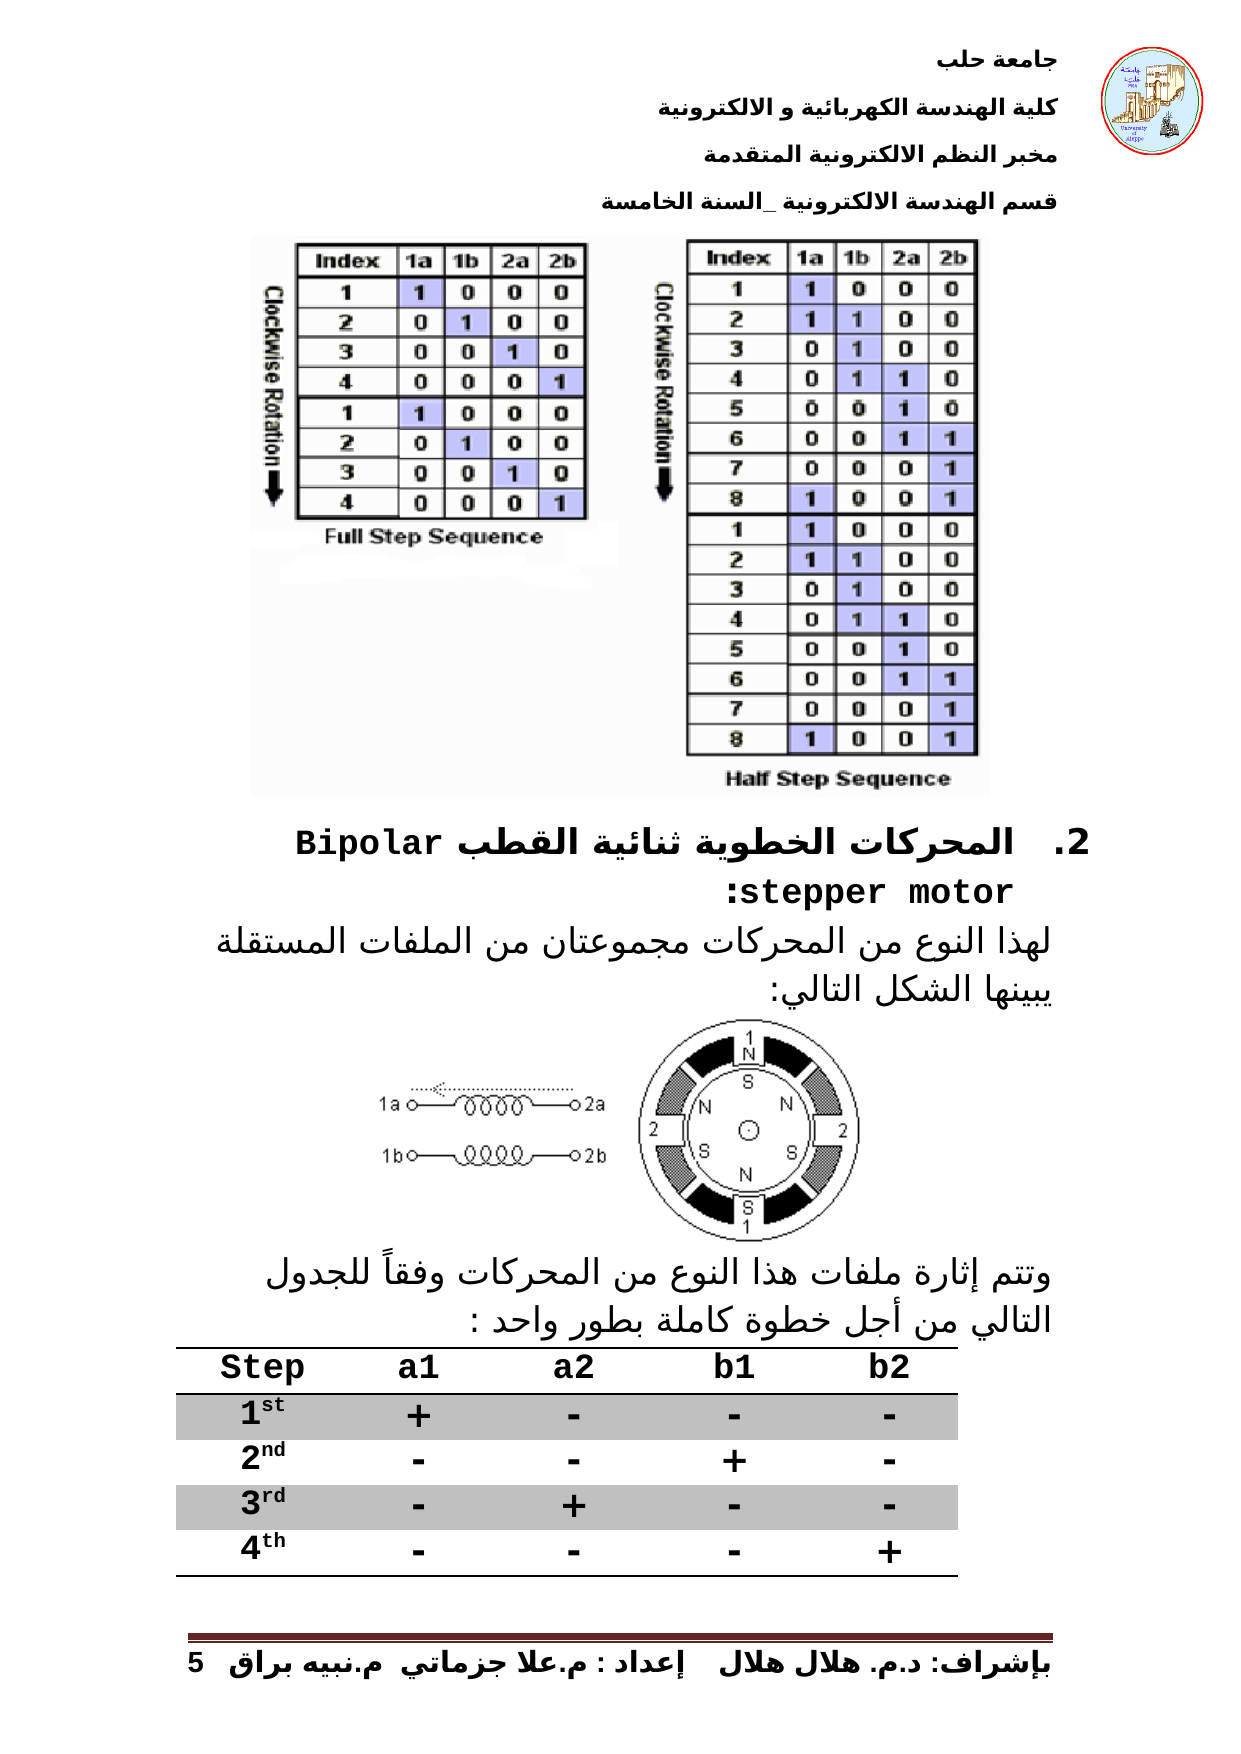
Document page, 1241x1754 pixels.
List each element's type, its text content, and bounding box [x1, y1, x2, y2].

table_cell 2nd [176, 1440, 337, 1485]
text وتتم إثارة ملفات هذا النوع من المحركات وفقاً للجدول التالي من أجل خطوة كاملة بطور واحد : [187, 1252, 1053, 1341]
table_cell - [488, 1530, 648, 1575]
table_cell 3rd [176, 1485, 337, 1530]
table_cell - [809, 1440, 958, 1485]
table_cell 4th [176, 1530, 337, 1575]
table_cell - [488, 1440, 648, 1485]
table_header Step [176, 1349, 337, 1393]
picture [1101, 47, 1204, 155]
table_cell - [809, 1395, 958, 1440]
table_header b2 [809, 1349, 958, 1393]
table_cell - [488, 1395, 648, 1440]
table_cell - [648, 1530, 809, 1575]
table_cell + [488, 1485, 648, 1530]
list المحركات الخطوية ثنائية القطب Bipolar stepper motor: [187, 821, 1053, 914]
picture [246, 232, 994, 797]
table_cell - [337, 1440, 488, 1485]
table_cell + [648, 1440, 809, 1485]
table_cell - [809, 1485, 958, 1530]
table_cell - [337, 1485, 488, 1530]
table_header b1 [648, 1349, 809, 1393]
table_cell - [648, 1485, 809, 1530]
table_header a2 [488, 1349, 648, 1393]
table_cell - [648, 1395, 809, 1440]
table_cell 1st [176, 1395, 337, 1440]
table_cell - [337, 1530, 488, 1575]
table_cell + [337, 1395, 488, 1440]
table_header a1 [337, 1349, 488, 1393]
picture [371, 1015, 869, 1248]
text لهذا النوع من المحركات مجموعتان من الملفات المستقلة يبينها الشكل التالي: [187, 921, 1053, 1009]
table_cell + [809, 1530, 958, 1575]
